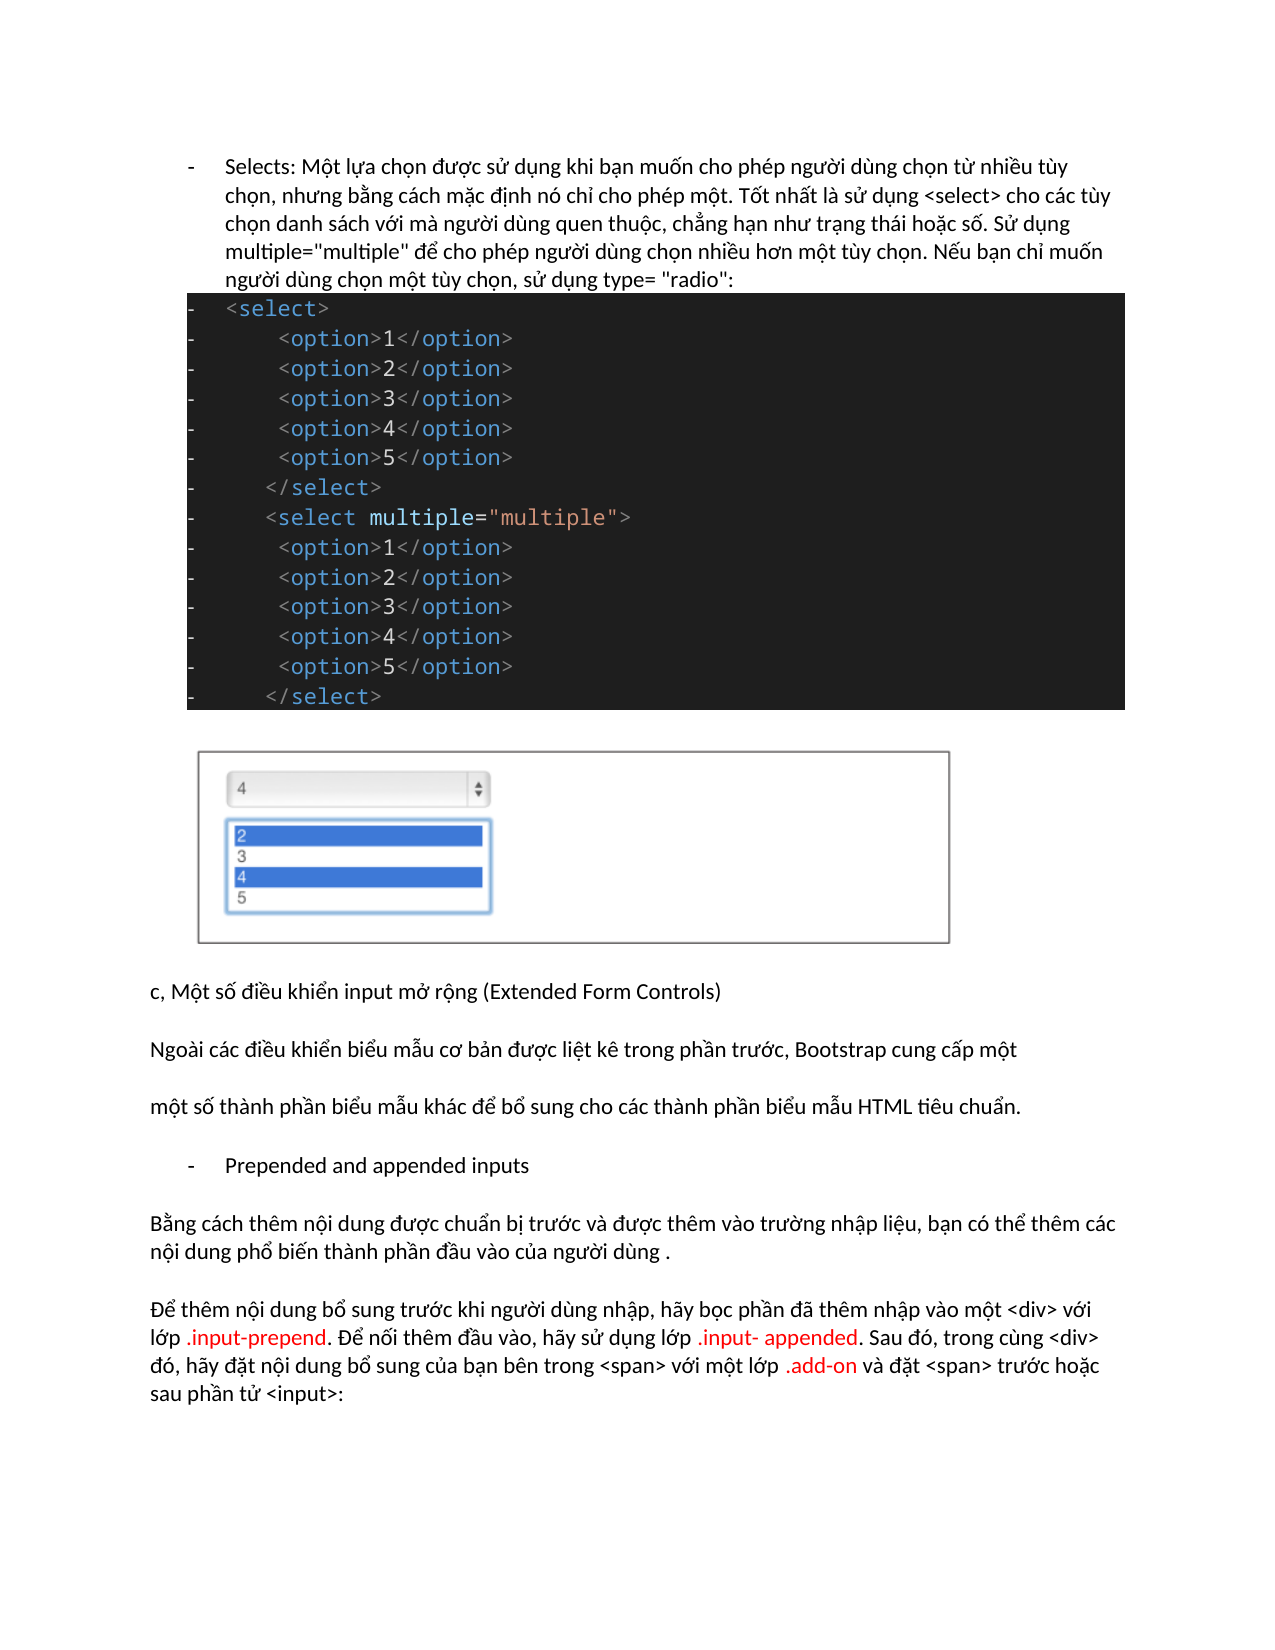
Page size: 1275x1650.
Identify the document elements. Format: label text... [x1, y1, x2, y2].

list <option>1</option> [187, 323, 1125, 353]
list <option>2</option> [187, 561, 1125, 591]
list <option>5</option> [187, 442, 1125, 472]
text c, Một số điều khiển input mở rộng (Extended Form Controls) [150, 977, 1125, 1006]
list <option>2</option> [187, 353, 1125, 383]
list <option>3</option> [187, 591, 1125, 621]
text Bằng cách thêm nội dung được chuẩn bị trước và được thêm vào trường nhập liệu, bạn có thể thêm các nội dung phổ biến thành phần đầu vào của người dùng . [150, 1209, 1125, 1266]
list <option>4</option> [187, 412, 1125, 442]
picture [187, 739, 1001, 949]
text Để thêm nội dung bổ sung trước khi người dùng nhập, hãy bọc phần đã thêm nhập vào một <div> với lớp .input-prepend. Để nối thêm đầu vào, hãy sử dụng lớp .input- appended. Sau đó, trong cùng <div> đó, hãy đặt nội dung bổ sung của bạn bên trong <span> với một lớp .add-on và đặt <span> trước hoặc sau phần tử <input>: [150, 1295, 1125, 1407]
list </select> [187, 681, 1125, 710]
list <select> [187, 293, 1125, 323]
list </select> [187, 472, 1125, 502]
text Ngoài các điều khiển biểu mẫu cơ bản được liệt kê trong phần trước, Bootstrap cung cấp một [150, 1035, 1125, 1063]
text một số thành phần biểu mẫu khác để bổ sung cho các thành phần biểu mẫu HTML tiêu chuẩn. [150, 1092, 1125, 1120]
list <option>1</option> [187, 532, 1125, 561]
list <option>5</option> [187, 651, 1125, 681]
list <select multiple="multiple"> [187, 502, 1125, 532]
list Selects: Một lựa chọn được sử dụng khi bạn muốn cho phép người dùng chọn từ nhiều tùy chọn, nhưng bằng cách mặc định nó chỉ cho phép một. Tốt nhất là sử dụng <select> cho các tùy chọn danh sách với mà người dùng quen thuộc, chẳng hạn như trạng thái hoặc số. Sử dụng multiple="multiple" để cho phép người dùng chọn nhiều hơn một tùy chọn. Nếu bạn chỉ muốn người dùng chọn một tùy chọn, sử dụng type= "radio": [187, 150, 1125, 293]
list Prepended and appended inputs [187, 1149, 1125, 1180]
list <option>3</option> [187, 383, 1125, 412]
list <option>4</option> [187, 621, 1125, 651]
